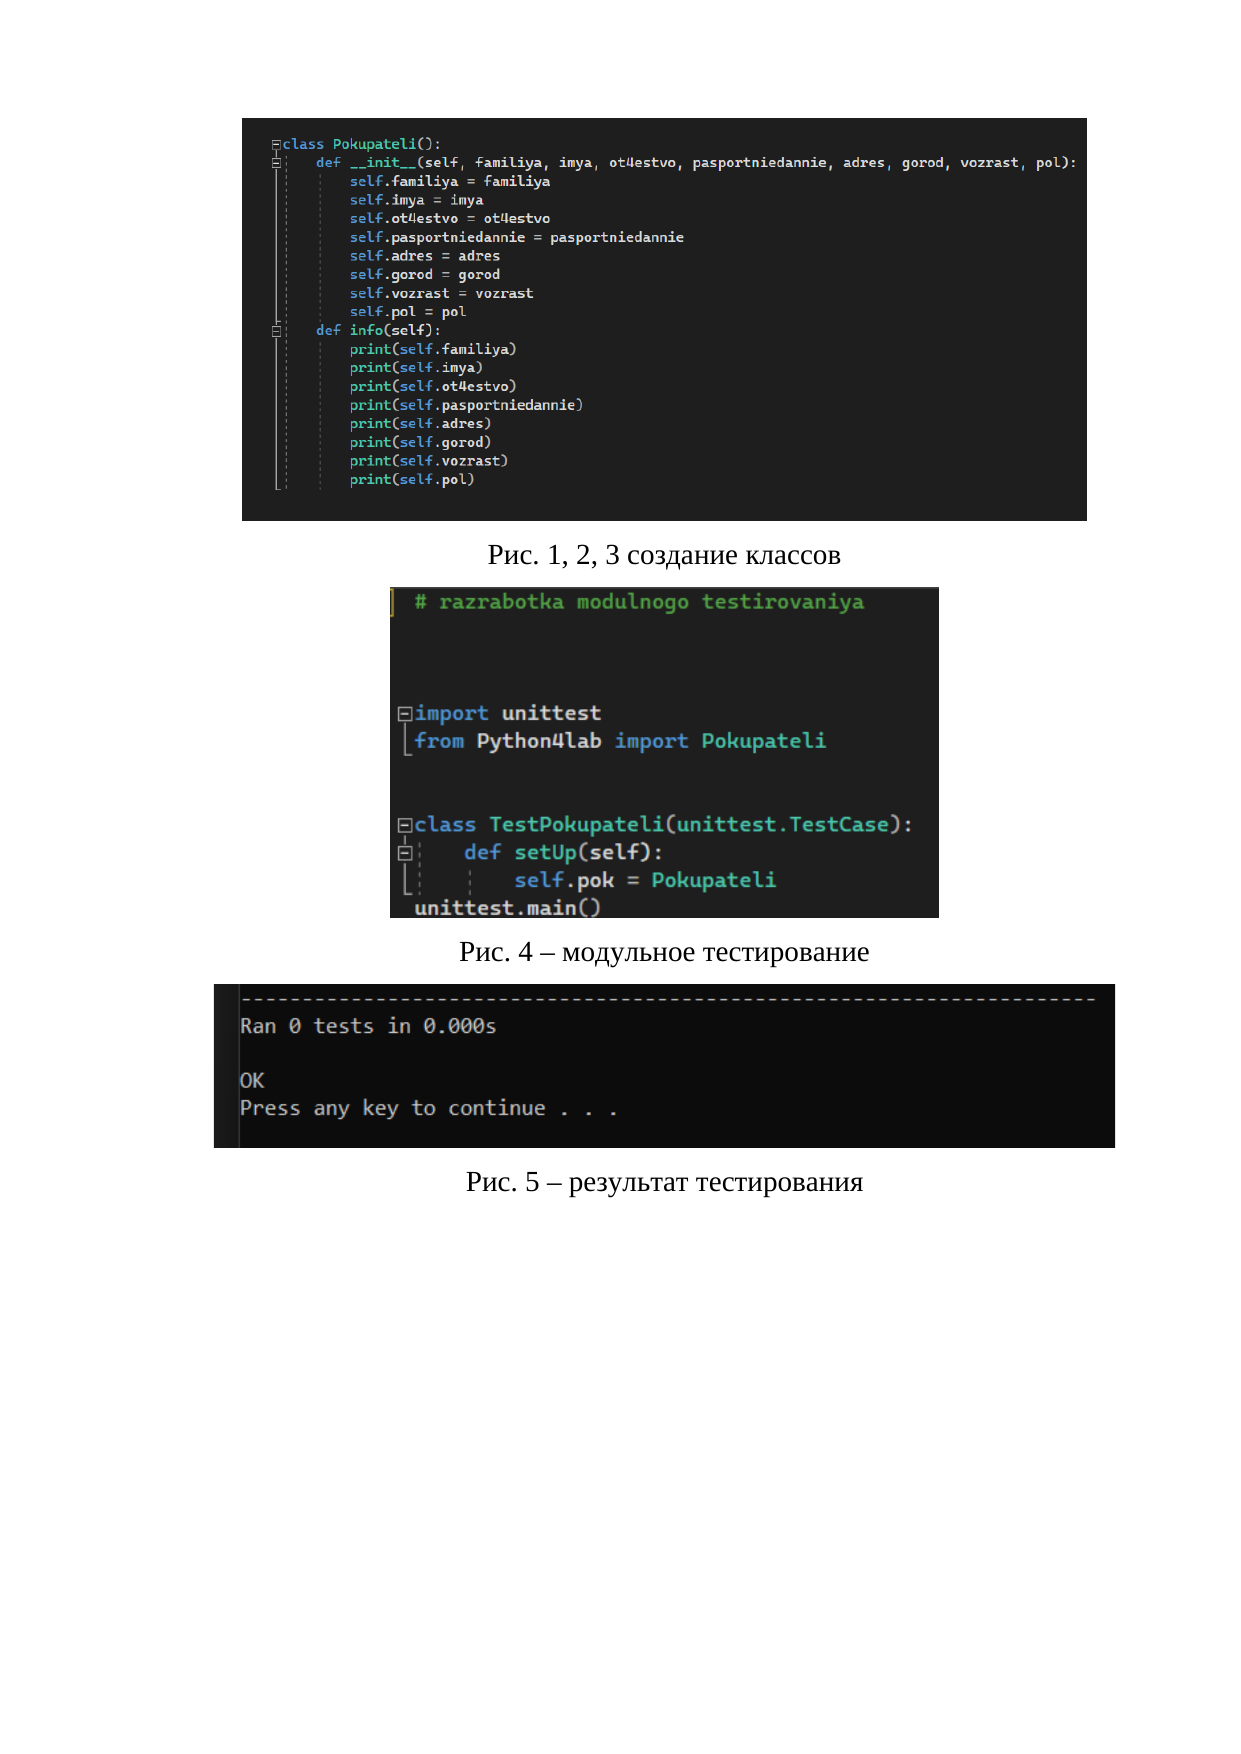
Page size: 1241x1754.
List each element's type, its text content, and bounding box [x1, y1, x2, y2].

picture [390, 587, 939, 918]
text Рис. 4 – модульное тестирование [177, 934, 1152, 968]
picture [213, 984, 1116, 1148]
picture [242, 118, 1087, 521]
text Рис. 1, 2, 3 создание классов [177, 537, 1152, 571]
text Рис. 5 – результат тестирования [177, 1164, 1152, 1198]
